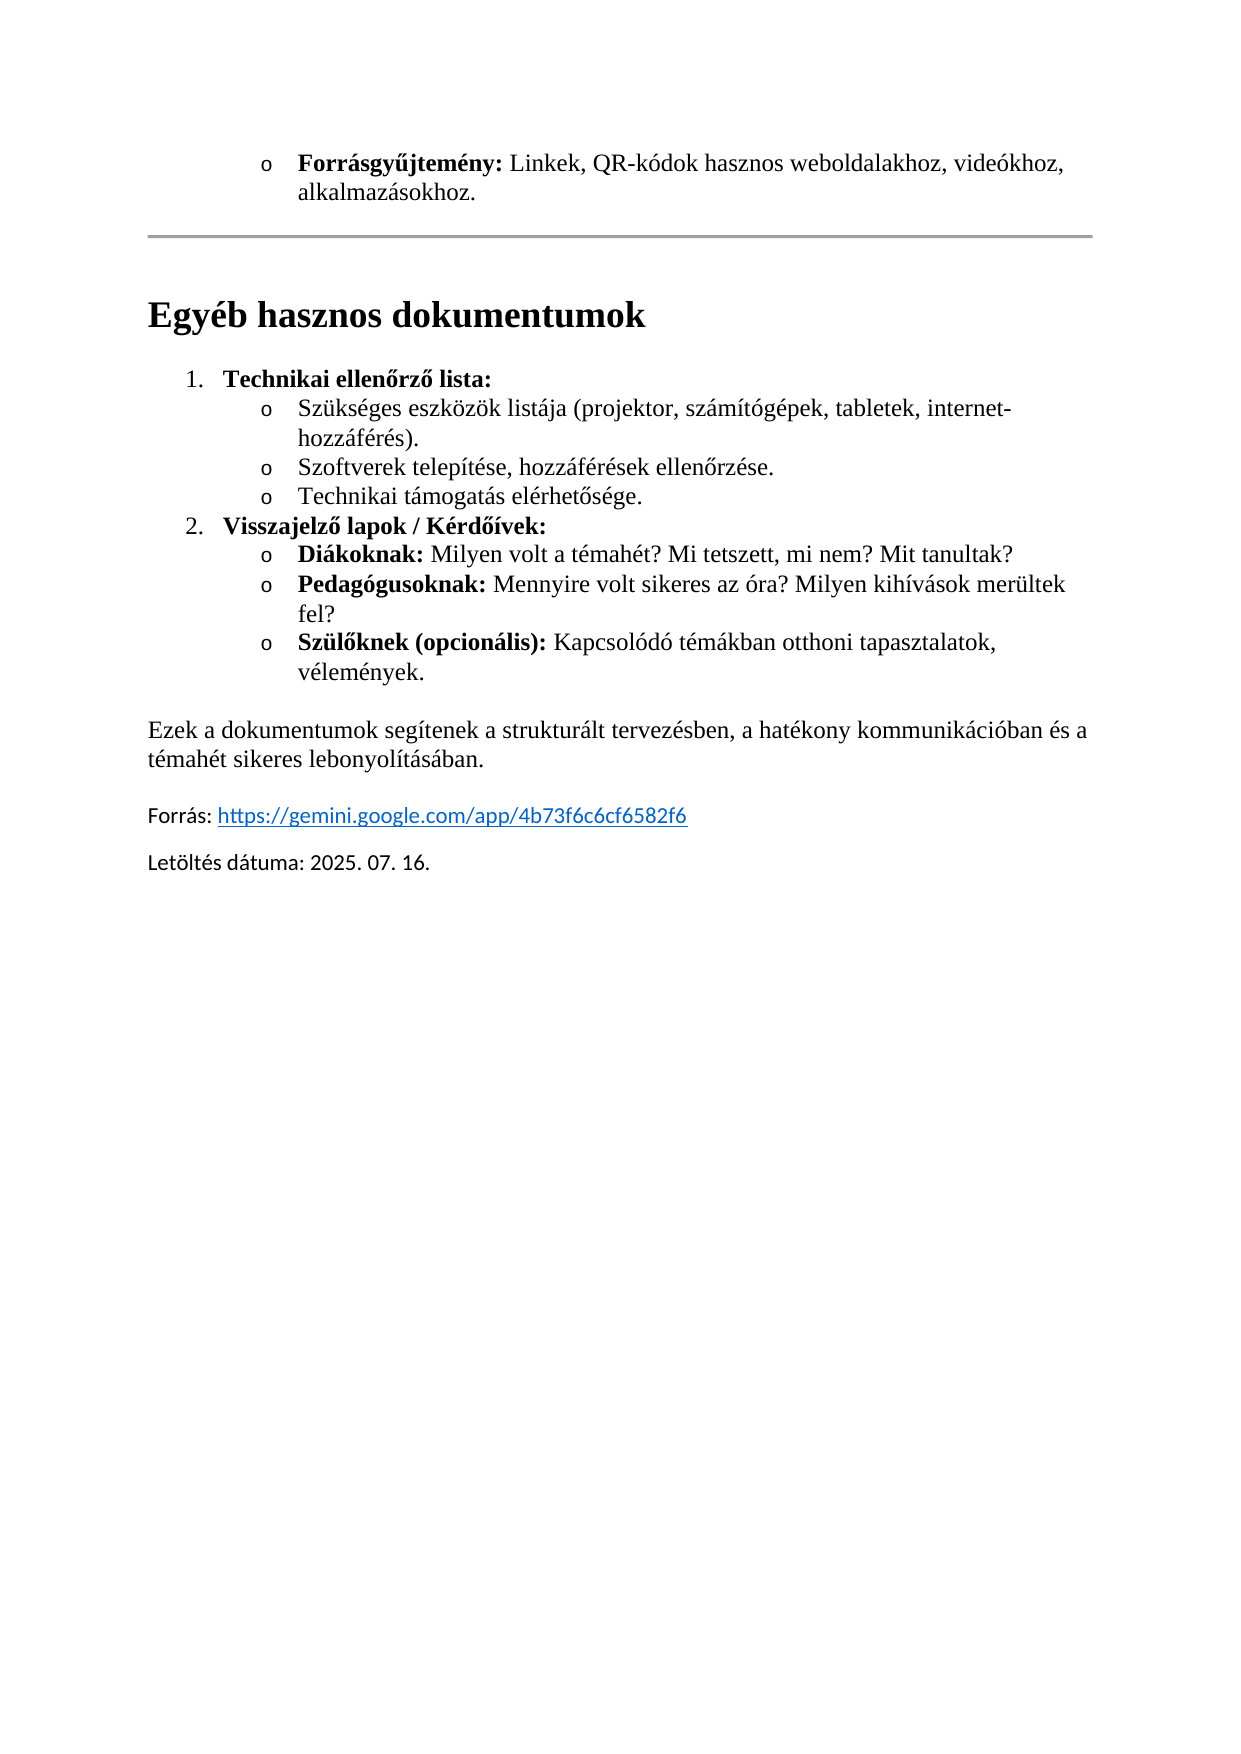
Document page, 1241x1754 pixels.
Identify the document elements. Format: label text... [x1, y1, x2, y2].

text Egyéb hasznos dokumentumok [148, 292, 1093, 335]
list Diákoknak: Milyen volt a témahét? Mi tetszett, mi nem? Mit tanultak? [260, 539, 1093, 569]
list Technikai ellenőrző lista: [185, 364, 1093, 393]
list Forrásgyűjtemény: Linkek, QR-kódok hasznos weboldalakhoz, videókhoz, alkalmazásokhoz. [260, 148, 1093, 206]
list Pedagógusoknak: Mennyire volt sikeres az óra? Milyen kihívások merültek fel? [260, 569, 1093, 627]
list Szülőknek (opcionális): Kapcsolódó témákban otthoni tapasztalatok, vélemények. [260, 627, 1093, 686]
list Szoftverek telepítése, hozzáférések ellenőrzése. [260, 452, 1093, 481]
list Szükséges eszközök listája (projektor, számítógépek, tabletek, internet-hozzáférés). [260, 393, 1093, 452]
text Letöltés dátuma: 2025. 07. 16. [148, 848, 1093, 877]
list Technikai támogatás elérhetősége. [260, 481, 1093, 511]
list Visszajelző lapok / Kérdőívek: [185, 511, 1093, 539]
text Forrás: https://gemini.google.com/app/4b73f6c6cf6582f6 [148, 802, 1093, 830]
text Ezek a dokumentumok segítenek a strukturált tervezésben, a hatékony kommunikációban és a témahét sikeres lebonyolításában. [148, 715, 1093, 772]
